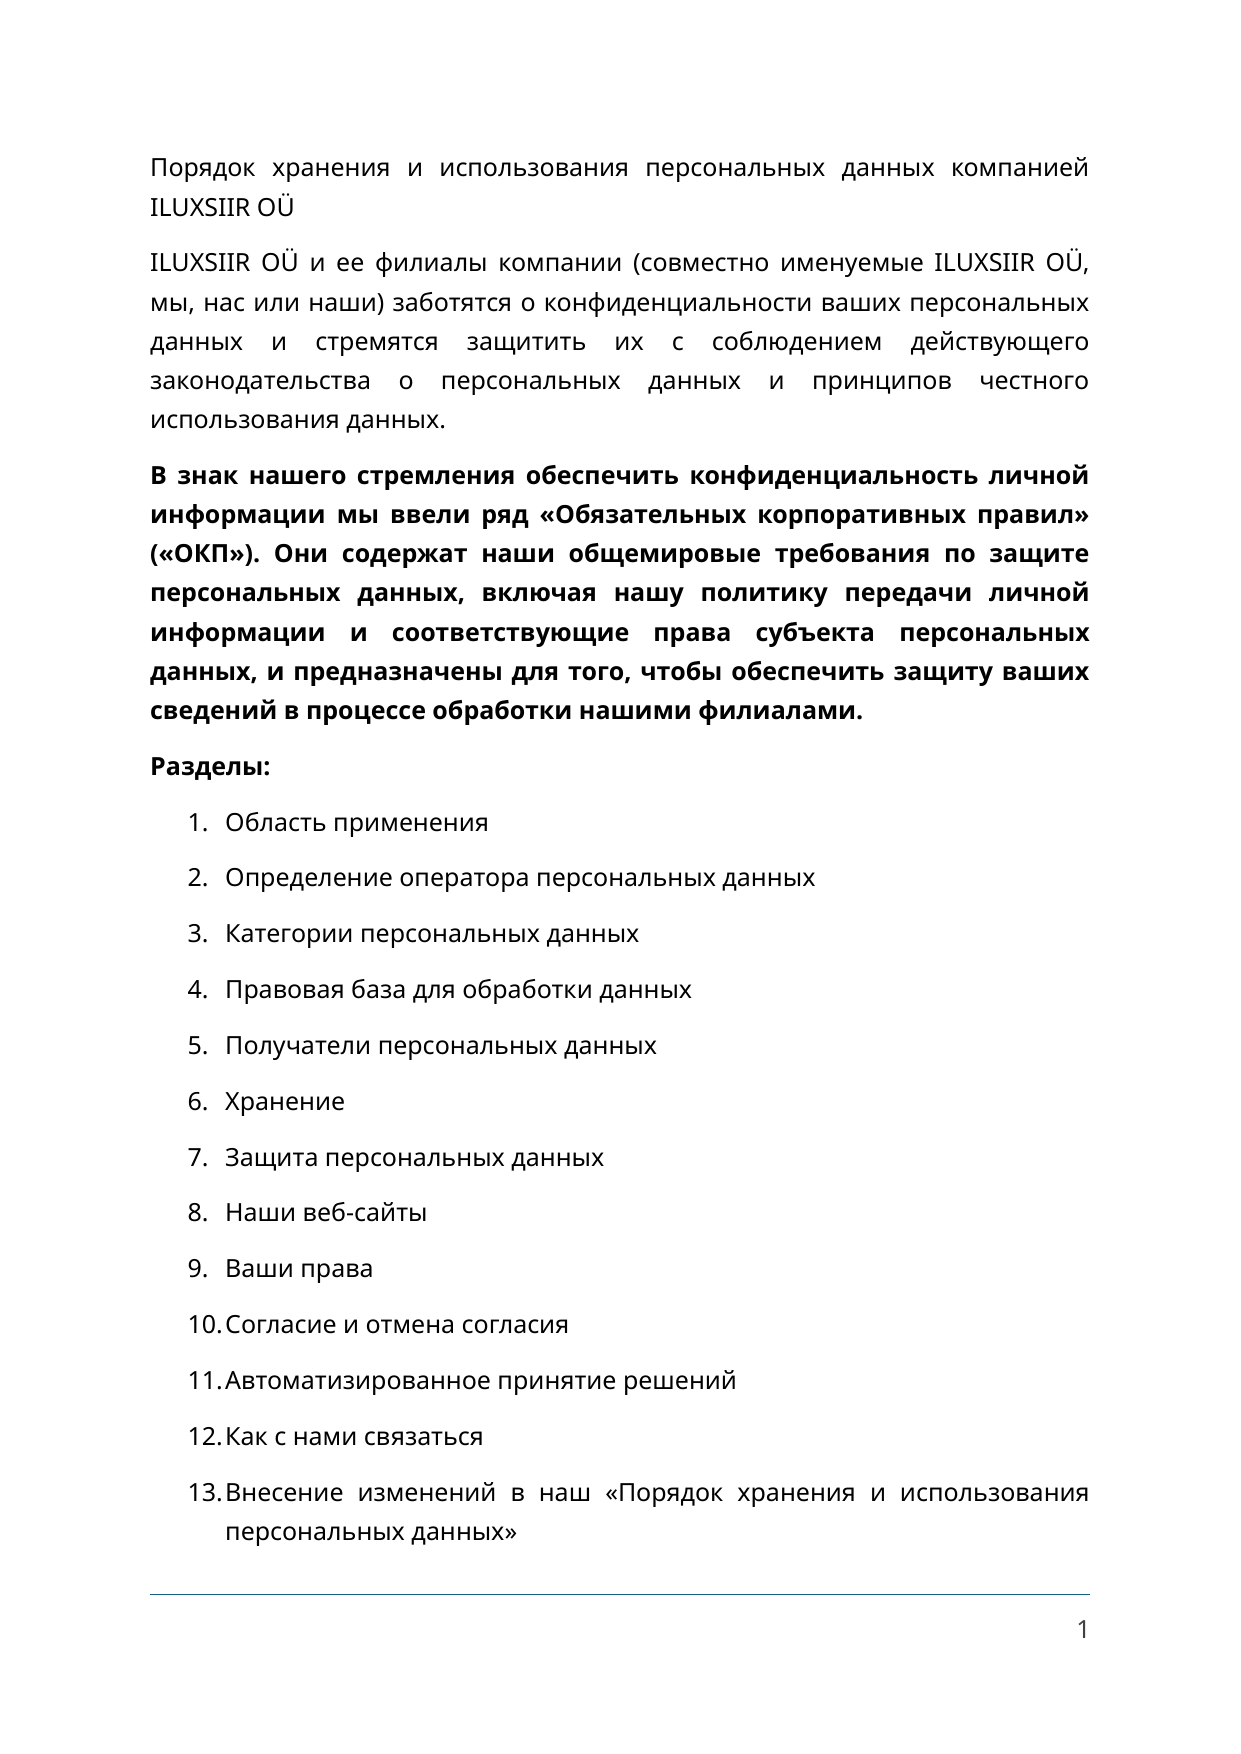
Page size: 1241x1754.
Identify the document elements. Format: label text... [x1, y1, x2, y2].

list Защита персональных данных [187, 1139, 1090, 1173]
list Согласие и отмена согласия [187, 1307, 1090, 1341]
list Область применения [187, 804, 1090, 838]
text В знак нашего стремления обеспечить конфиденциальность личной информации мы ввели ряд «Обязательных корпоративных правил» («ОКП»). Они содержат наши общемировые требования по защите персональных данных, включая нашу политику передачи личной информации и соответствующие права субъекта персональных данных, и предназначены для того, чтобы обеспечить защиту ваших сведений в процессе обработки нашими филиалами. [150, 457, 1090, 727]
list Определение оператора персональных данных [187, 860, 1090, 894]
text Порядок хранения и использования персональных данных компанией ILUXSIIR OÜ [150, 150, 1090, 223]
list Наши веб-сайты [187, 1195, 1090, 1229]
list Как с нами связаться [187, 1418, 1090, 1452]
text Разделы: [150, 748, 1090, 782]
list Категории персональных данных [187, 916, 1090, 950]
list Автоматизированное принятие решений [187, 1362, 1090, 1397]
text ILUXSIIR OÜ и ее филиалы компании (совместно именуемые ILUXSIIR OÜ, мы, нас или наши) заботятся о конфиденциальности ваших персональных данных и стремятся защитить их с соблюдением действующего законодательства о персональных данных и принципов честного использования данных. [150, 245, 1090, 436]
list Получатели персональных данных [187, 1027, 1090, 1062]
list Хранение [187, 1083, 1090, 1117]
list Правовая база для обработки данных [187, 972, 1090, 1006]
list Внесение изменений в наш «Порядок хранения и использования персональных данных» [187, 1474, 1090, 1547]
list Ваши права [187, 1251, 1090, 1285]
